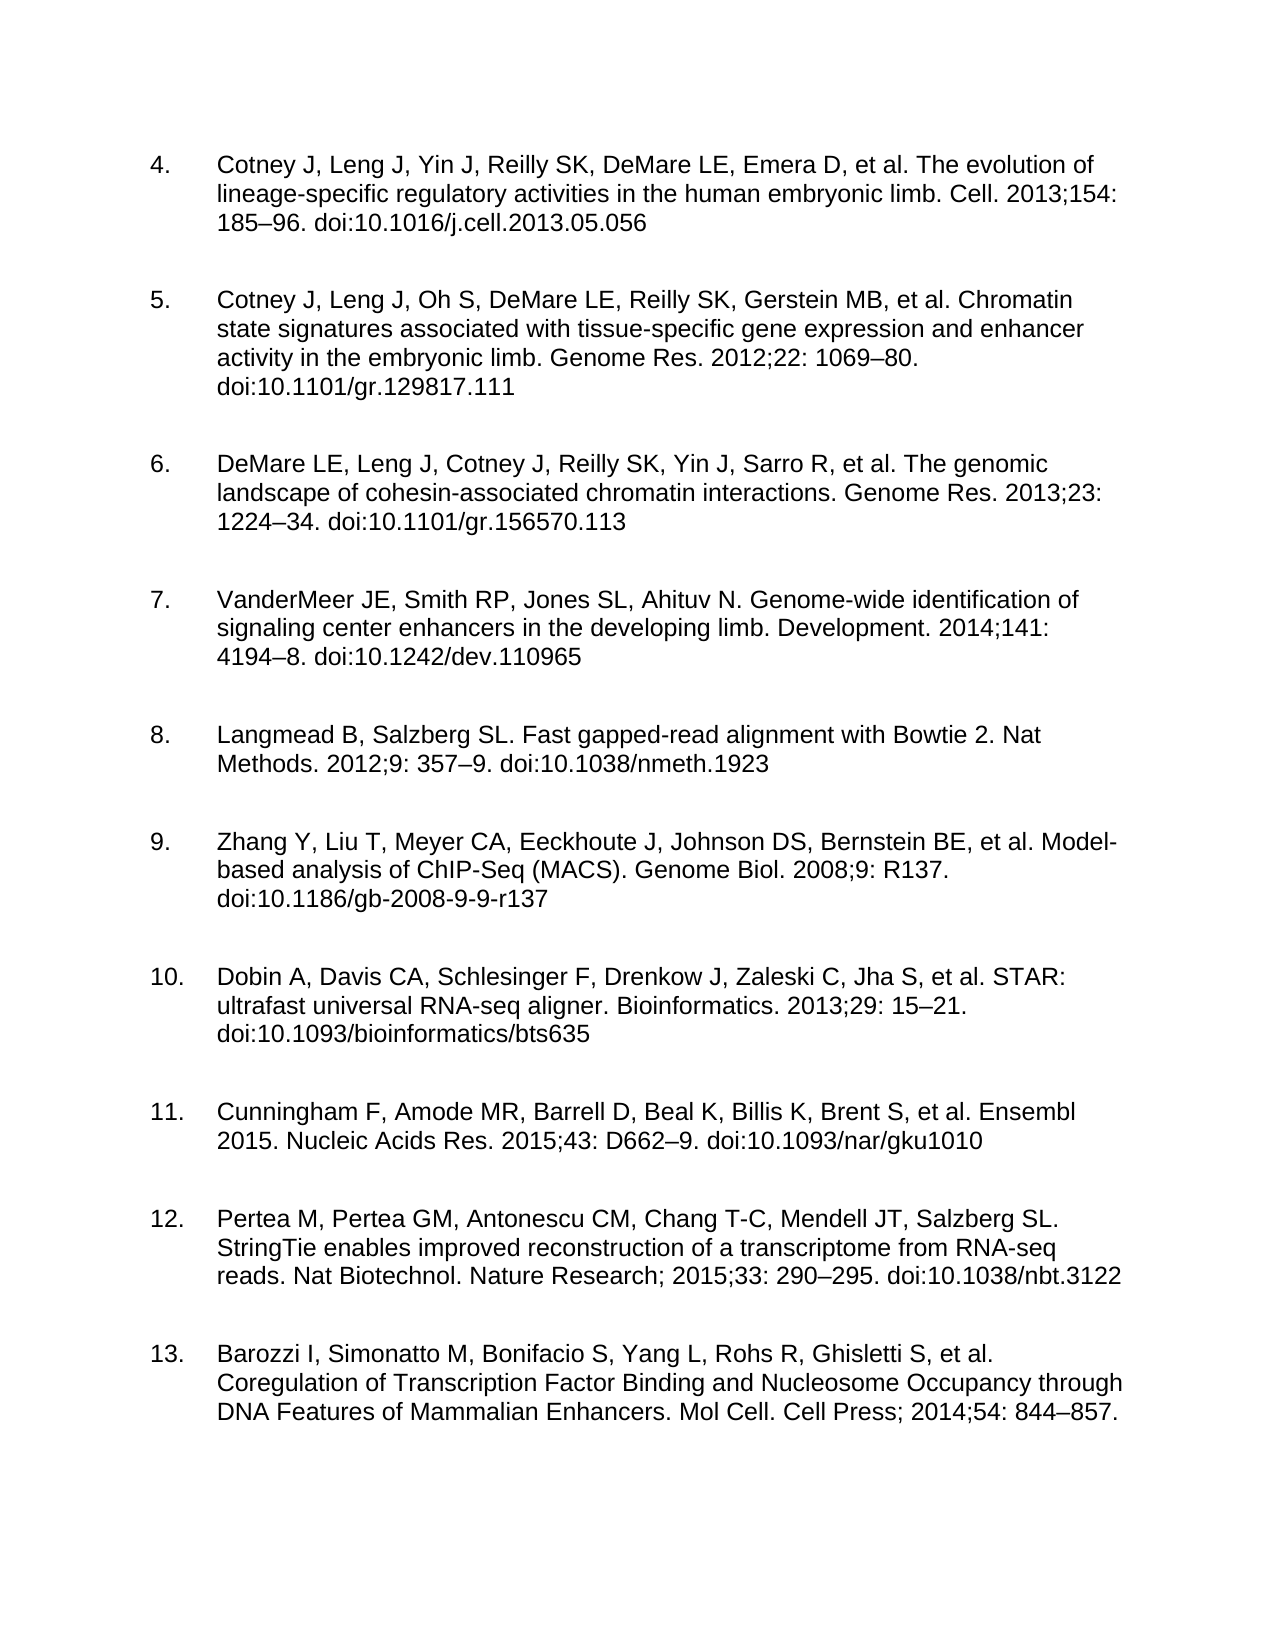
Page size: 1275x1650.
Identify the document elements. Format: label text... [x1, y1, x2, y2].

text 12. Pertea M, Pertea GM, Antonescu CM, Chang T-C, Mendell JT, Salzberg SL. StringTie enables improved reconstruction of a transcriptome from RNA-seq reads. Nat Biotechnol. Nature Research; 2015;33: 290–295. doi:10.1038/nbt.3122 [150, 1204, 1125, 1290]
text 8. Langmead B, Salzberg SL. Fast gapped-read alignment with Bowtie 2. Nat Methods. 2012;9: 357–9. doi:10.1038/nmeth.1923 [150, 720, 1125, 777]
text 5. Cotney J, Leng J, Oh S, DeMare LE, Reilly SK, Gerstein MB, et al. Chromatin state signatures associated with tissue-specific gene expression and enhancer activity in the embryonic limb. Genome Res. 2012;22: 1069–80. doi:10.1101/gr.129817.111 [150, 285, 1125, 400]
text 11. Cunningham F, Amode MR, Barrell D, Beal K, Billis K, Brent S, et al. Ensembl 2015. Nucleic Acids Res. 2015;43: D662–9. doi:10.1093/nar/gku1010 [150, 1097, 1125, 1155]
text 7. VanderMeer JE, Smith RP, Jones SL, Ahituv N. Genome-wide identification of signaling center enhancers in the developing limb. Development. 2014;141: 4194–8. doi:10.1242/dev.110965 [150, 585, 1125, 671]
text 13. Barozzi I, Simonatto M, Bonifacio S, Yang L, Rohs R, Ghisletti S, et al. Coregulation of Transcription Factor Binding and Nucleosome Occupancy through DNA Features of Mammalian Enhancers. Mol Cell. Cell Press; 2014;54: 844–857. [150, 1339, 1125, 1425]
text 9. Zhang Y, Liu T, Meyer CA, Eeckhoute J, Johnson DS, Bernstein BE, et al. Model-based analysis of ChIP-Seq (MACS). Genome Biol. 2008;9: R137. doi:10.1186/gb-2008-9-9-r137 [150, 827, 1125, 913]
text 6. DeMare LE, Leng J, Cotney J, Reilly SK, Yin J, Sarro R, et al. The genomic landscape of cohesin-associated chromatin interactions. Genome Res. 2013;23: 1224–34. doi:10.1101/gr.156570.113 [150, 449, 1125, 536]
text 4. Cotney J, Leng J, Yin J, Reilly SK, DeMare LE, Emera D, et al. The evolution of lineage-specific regulatory activities in the human embryonic limb. Cell. 2013;154: 185–96. doi:10.1016/j.cell.2013.05.056 [150, 150, 1125, 236]
text 10. Dobin A, Davis CA, Schlesinger F, Drenkow J, Zaleski C, Jha S, et al. STAR: ultrafast universal RNA-seq aligner. Bioinformatics. 2013;29: 15–21. doi:10.1093/bioinformatics/bts635 [150, 962, 1125, 1048]
